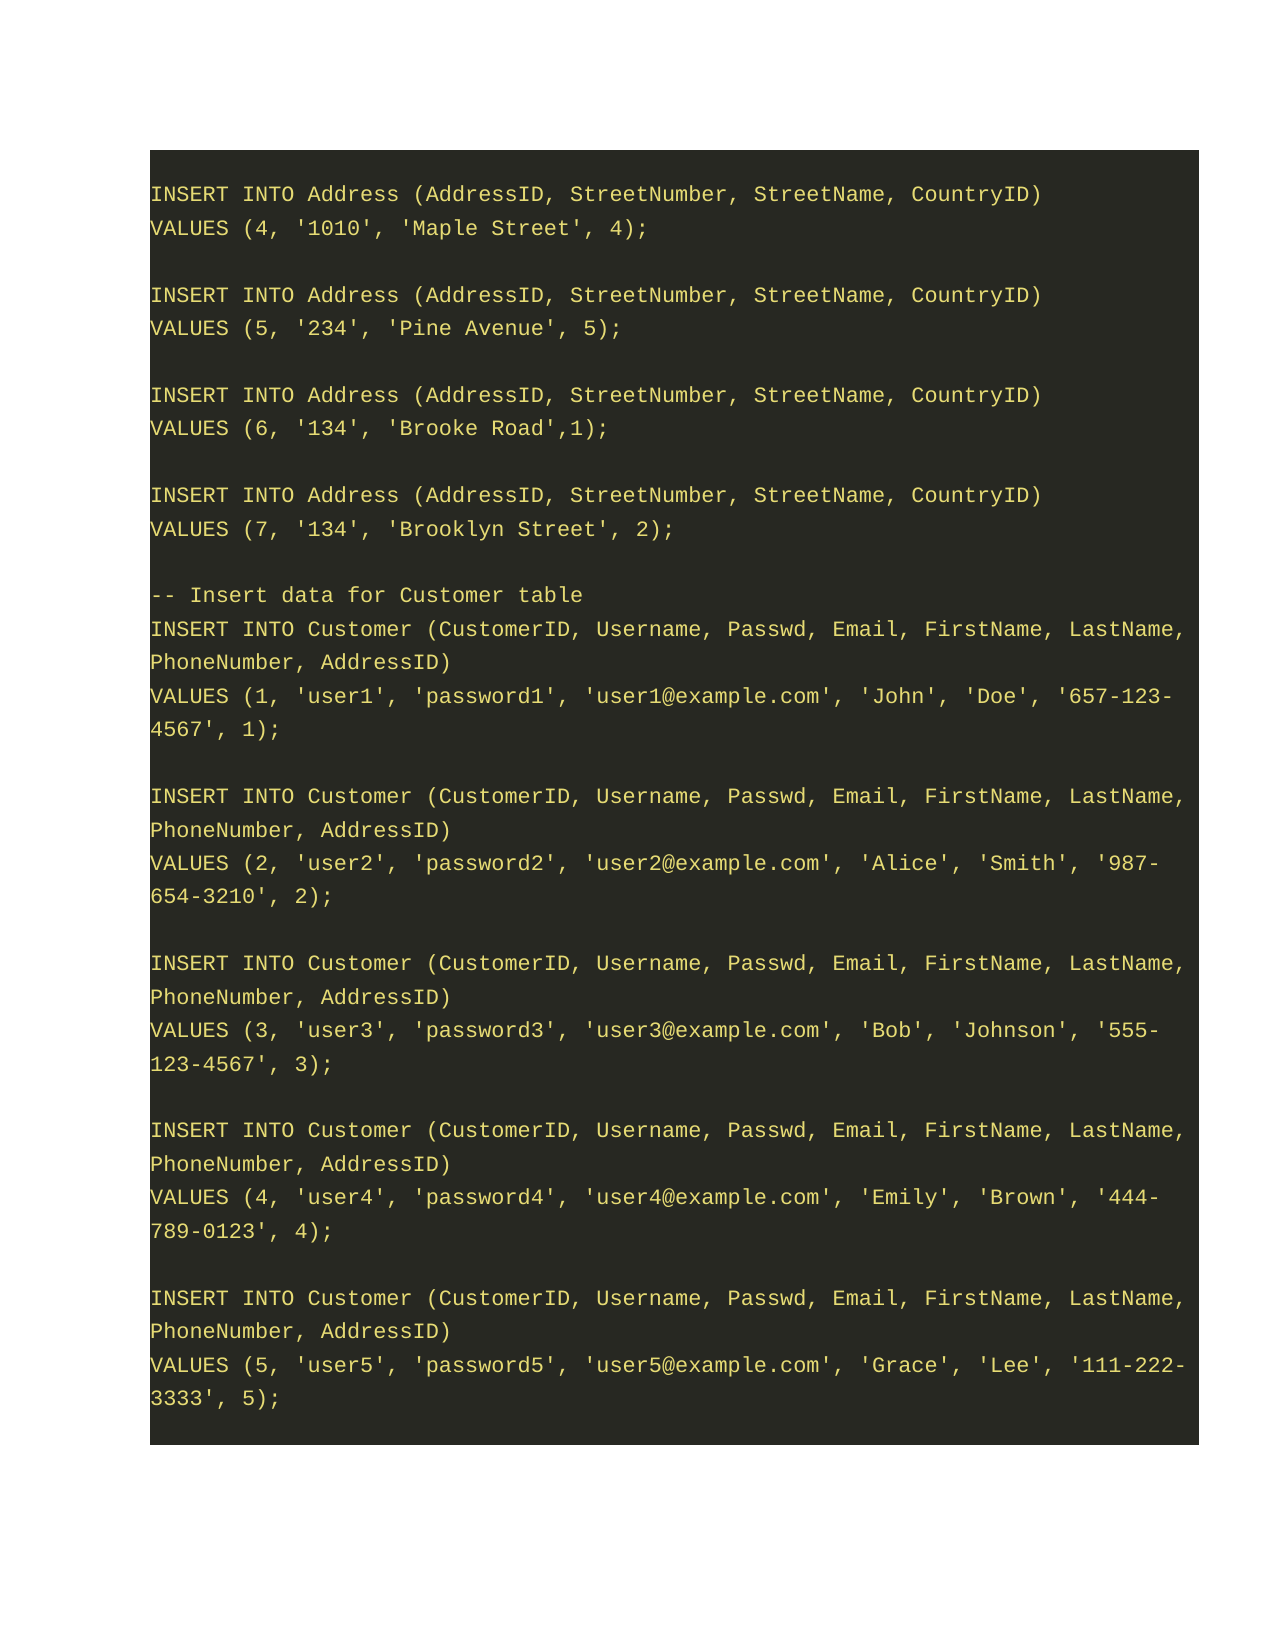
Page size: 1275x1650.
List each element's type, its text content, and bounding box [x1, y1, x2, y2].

text VALUES (1, 'user1', 'password1', 'user1@example.com', 'John', 'Doe', '657-123-4567', 1); [150, 685, 1199, 743]
text VALUES (3, 'user3', 'password3', 'user3@example.com', 'Bob', 'Johnson', '555-123-4567', 3); [150, 1019, 1199, 1078]
text VALUES (5, 'user5', 'password5', 'user5@example.com', 'Grace', 'Lee', '111-222-3333', 5); [150, 1354, 1199, 1412]
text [150, 284, 1199, 308]
text INSERT INTO Address (AddressID, StreetNumber, StreetName, CountryID) [150, 384, 1199, 409]
text VALUES (2, 'user2', 'password2', 'user2@example.com', 'Alice', 'Smith', '987-654-3210', 2); [150, 852, 1199, 910]
text INSERT INTO Customer (CustomerID, Username, Passwd, Email, FirstName, LastName, PhoneNumber, AddressID) [150, 952, 1199, 1011]
text VALUES (4, 'user4', 'password4', 'user4@example.com', 'Emily', 'Brown', '444-789-0123', 4); [150, 1187, 1199, 1245]
text VALUES (6, '134', 'Brooke Road',1); [150, 417, 1199, 442]
text INSERT INTO Address (AddressID, StreetNumber, StreetName, CountryID) [150, 484, 1199, 509]
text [150, 1287, 1199, 1345]
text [150, 183, 1199, 208]
text -- Insert data for Customer table [150, 585, 1199, 609]
text INSERT INTO Customer (CustomerID, Username, Passwd, Email, FirstName, LastName, PhoneNumber, AddressID) [150, 618, 1199, 676]
text VALUES (5, '234', 'Pine Avenue', 5); [150, 317, 1199, 342]
text VALUES (4, '1010', 'Maple Street', 4); [150, 217, 1199, 242]
text INSERT INTO Customer (CustomerID, Username, Passwd, Email, FirstName, LastName, PhoneNumber, AddressID) [150, 785, 1199, 843]
text INSERT INTO Customer (CustomerID, Username, Passwd, Email, FirstName, LastName, PhoneNumber, AddressID) [150, 1120, 1199, 1178]
text VALUES (7, '134', 'Brooklyn Street', 2); [150, 518, 1199, 543]
